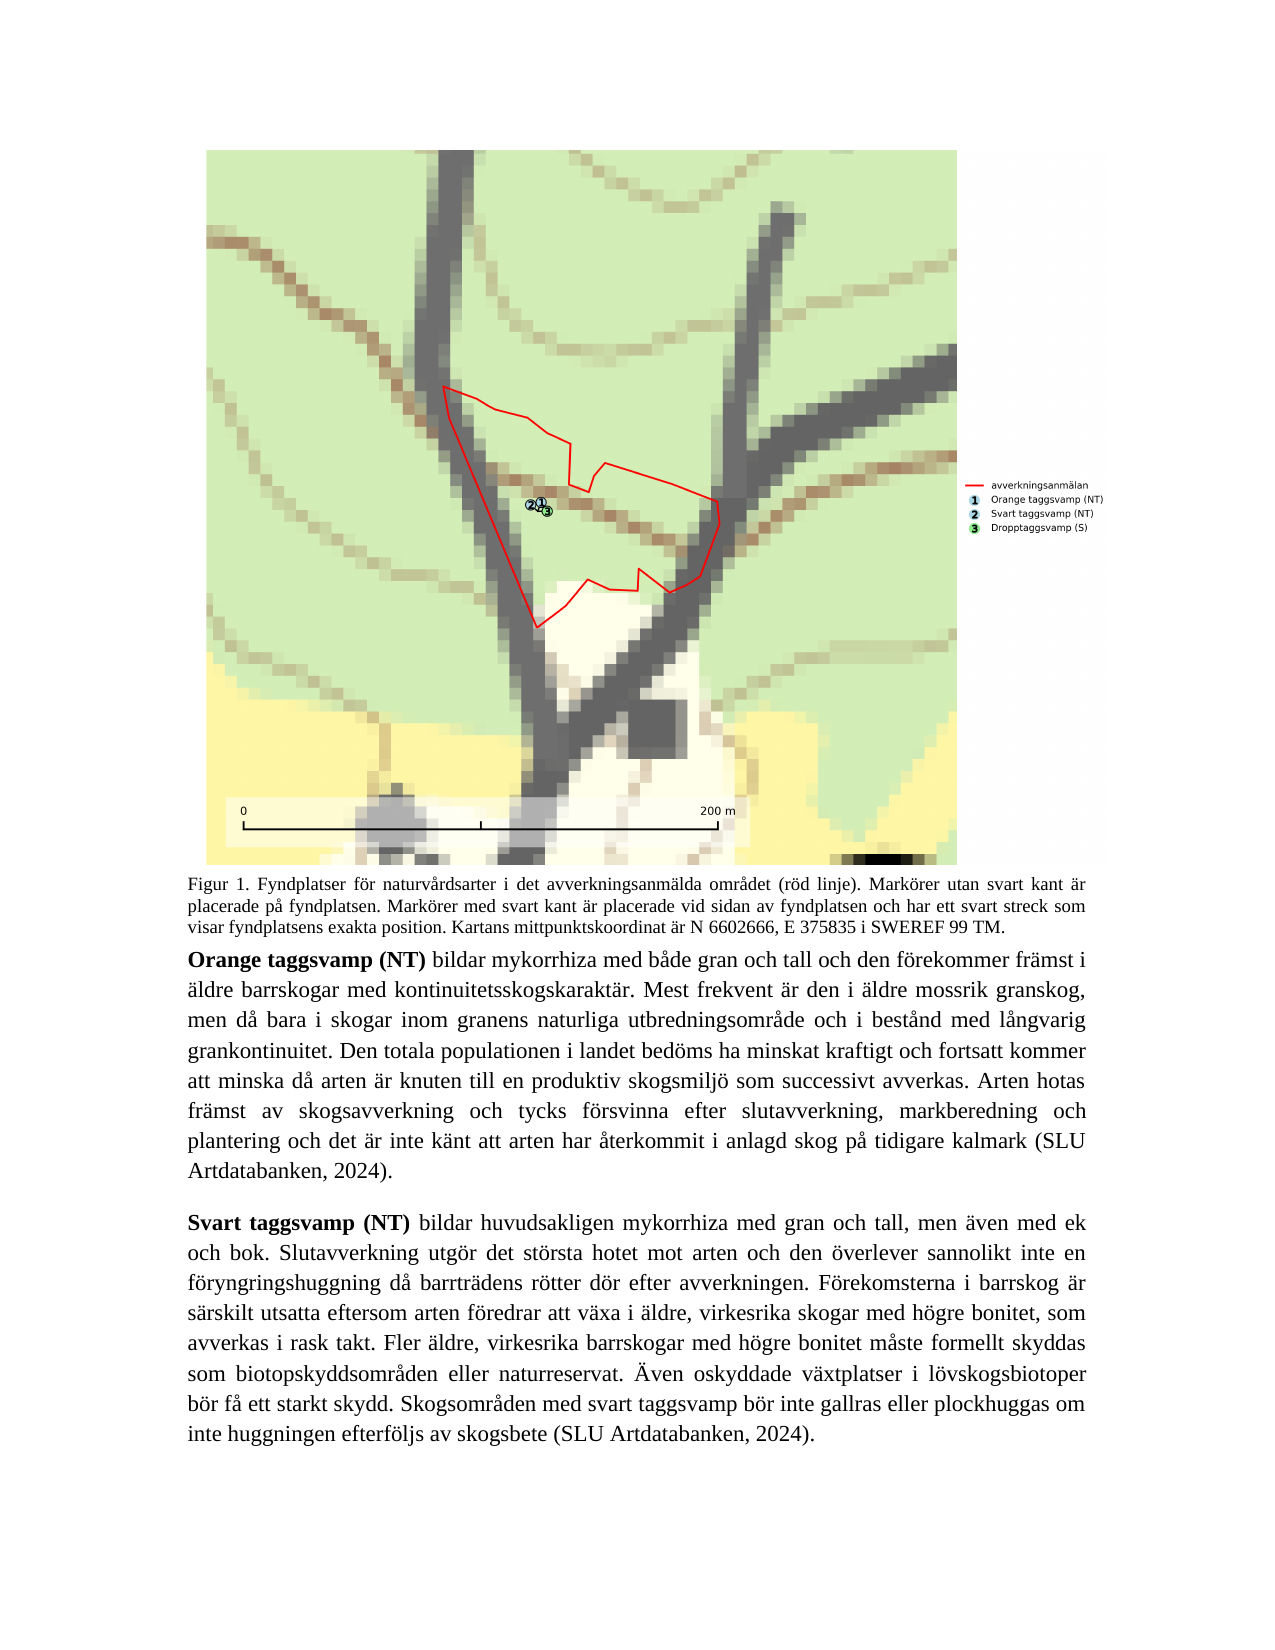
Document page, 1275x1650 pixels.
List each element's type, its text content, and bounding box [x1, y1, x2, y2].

picture [206, 150, 1107, 865]
text Svart taggsvamp (NT) bildar huvudsakligen mykorrhiza med gran och tall, men även med ek och bok. Slutavverkning utgör det största hotet mot arten och den överlever sannolikt inte en föryngringshuggning då barrträdens rötter dör efter avverkningen. Förekomsterna i barrskog är särskilt utsatta eftersom arten föredrar att växa i äldre, virkesrika skogar med högre bonitet, som avverkas i rask takt. Fler äldre, virkesrika barrskogar med högre bonitet måste formellt skyddas som biotopskyddsområden eller naturreservat. Även oskyddade växtplatser i lövskogsbiotoper bör få ett starkt skydd. Skogsområden med svart taggsvamp bör inte gallras eller plockhuggas om inte huggningen efterföljs av skogsbete (SLU Artdatabanken, 2024). [187, 1208, 1087, 1446]
text Orange taggsvamp (NT) bildar mykorrhiza med både gran och tall och den förekommer främst i äldre barrskogar med kontinuitetsskogskaraktär. Mest frekvent är den i äldre mossrik granskog, men då bara i skogar inom granens naturliga utbredningsområde och i bestånd med långvarig grankontinuitet. Den totala populationen i landet bedöms ha minskat kraftigt och fortsatt kommer att minska då arten är knuten till en produktiv skogsmiljö som successivt avverkas. Arten hotas främst av skogsavverkning och tycks försvinna efter slutavverkning, markberedning och plantering och det är inte känt att arten har återkommit i anlagd skog på tidigare kalmark (SLU Artdatabanken, 2024). [187, 946, 1087, 1184]
text Figur 1. Fyndplatser för naturvårdsarter i det avverkningsanmälda området (röd linje). Markörer utan svart kant är placerade på fyndplatsen. Markörer med svart kant är placerade vid sidan av fyndplatsen och har ett svart streck som visar fyndplatsens exakta position. Kartans mittpunktskoordinat är N 6602666, E 375835 i SWEREF 99 TM. [187, 873, 1087, 938]
